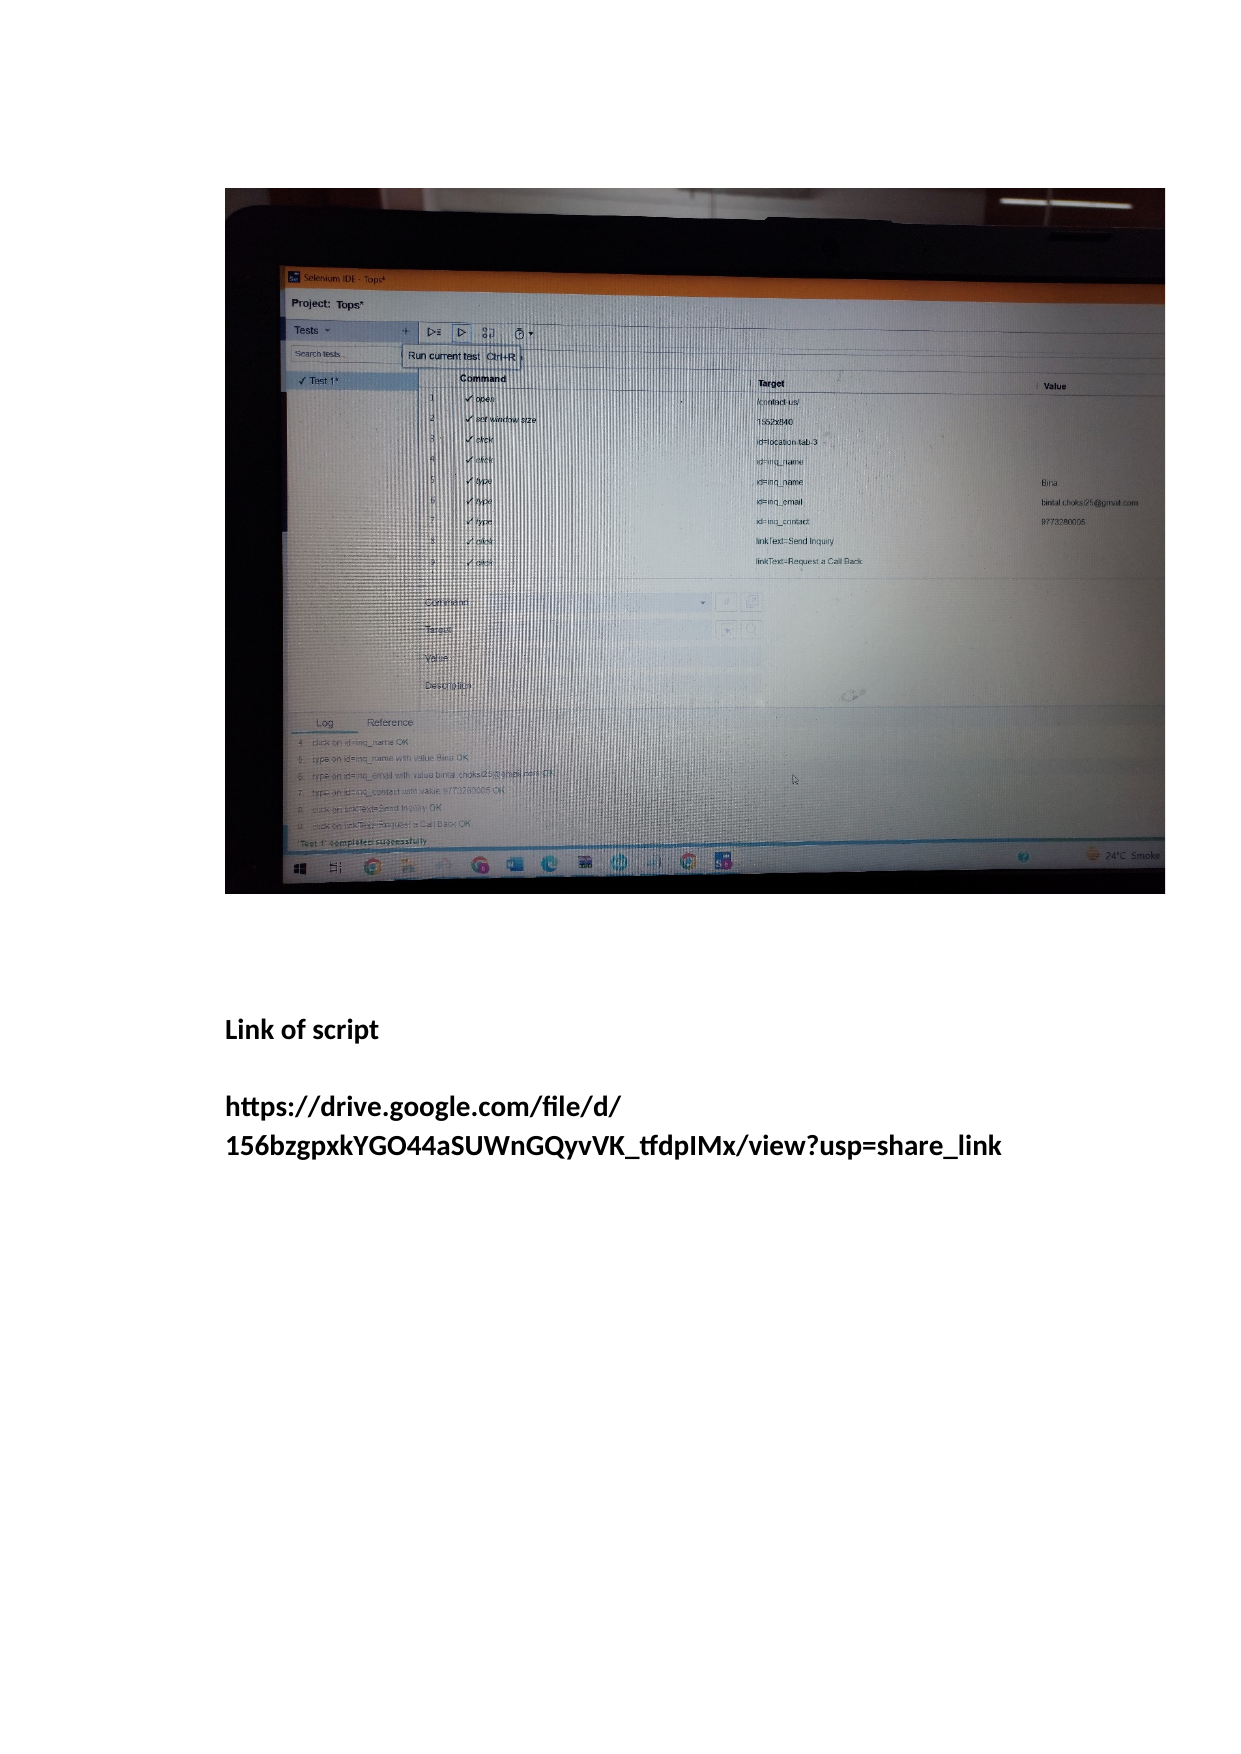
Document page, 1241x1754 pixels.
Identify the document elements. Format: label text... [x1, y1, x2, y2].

picture [225, 188, 1166, 894]
list Link of script [225, 1011, 1090, 1047]
list https://drive.google.com/file/d/156bzgpxkYGO44aSUWnGQyvVK_tfdpIMx/view?usp=share_link [225, 1088, 1090, 1162]
